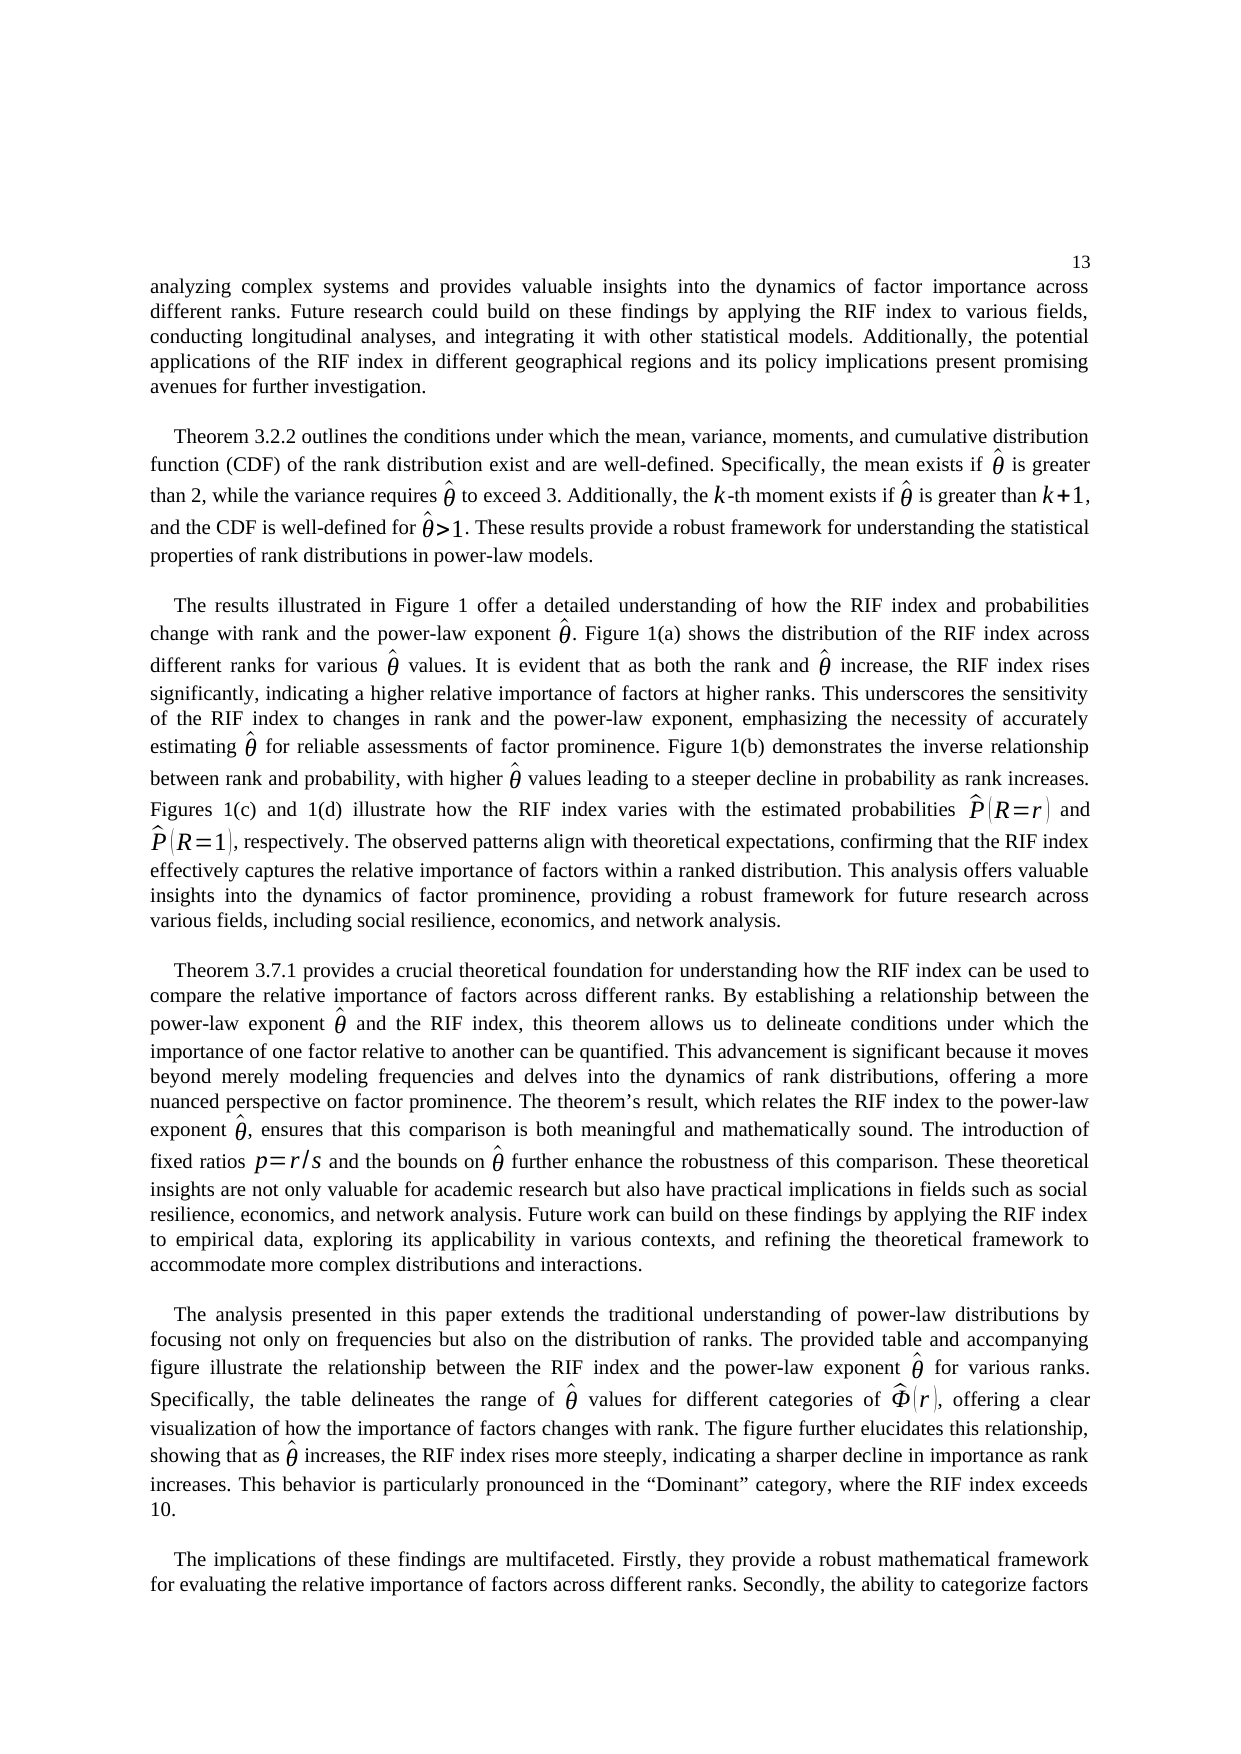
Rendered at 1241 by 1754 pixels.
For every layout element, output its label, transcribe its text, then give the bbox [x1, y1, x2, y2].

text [150, 273, 1090, 398]
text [150, 1546, 1090, 1596]
text The analysis presented in this paper extends the traditional understanding of power-law distributions by focusing not only on frequencies but also on the distribution of ranks. The provided table and accompanying figure illustrate the relationship between the RIF index and the power-law exponent for various ranks. Specifically, the table delineates the range of values for different categories of , offering a clear visualization of how the importance of factors changes with rank. The figure further elucidates this relationship, showing that as increases, the RIF index rises more steeply, indicating a sharper decline in importance as rank increases. This behavior is particularly pronounced in the “Dominant” category, where the RIF index exceeds 10. [150, 1301, 1090, 1521]
text Theorem 3.7.1 provides a crucial theoretical foundation for understanding how the RIF index can be used to compare the relative importance of factors across different ranks. By establishing a relationship between the power-law exponent and the RIF index, this theorem allows us to delineate conditions under which the importance of one factor relative to another can be quantified. This advancement is significant because it moves beyond merely modeling frequencies and delves into the dynamics of rank distributions, offering a more nuanced perspective on factor prominence. The theorem’s result, which relates the RIF index to the power-law exponent , ensures that this comparison is both meaningful and mathematically sound. The introduction of fixed ratios and the bounds on further enhance the robustness of this comparison. These theoretical insights are not only valuable for academic research but also have practical implications in fields such as social resilience, economics, and network analysis. Future work can build on these findings by applying the RIF index to empirical data, exploring its applicability in various contexts, and refining the theoretical framework to accommodate more complex distributions and interactions. [150, 957, 1090, 1276]
text The results illustrated in Figure 1 offer a detailed understanding of how the RIF index and probabilities change with rank and the power-law exponent . Figure 1(a) shows the distribution of the RIF index across different ranks for various values. It is evident that as both the rank and increase, the RIF index rises significantly, indicating a higher relative importance of factors at higher ranks. This underscores the sensitivity of the RIF index to changes in rank and the power-law exponent, emphasizing the necessity of accurately estimating for reliable assessments of factor prominence. Figure 1(b) demonstrates the inverse relationship between rank and probability, with higher values leading to a steeper decline in probability as rank increases. Figures 1(c) and 1(d) illustrate how the RIF index varies with the estimated probabilities and , respectively. The observed patterns align with theoretical expectations, confirming that the RIF index effectively captures the relative importance of factors within a ranked distribution. This analysis offers valuable insights into the dynamics of factor prominence, providing a robust framework for future research across various fields, including social resilience, economics, and network analysis. [150, 592, 1090, 932]
text Theorem 3.2.2 outlines the conditions under which the mean, variance, moments, and cumulative distribution function (CDF) of the rank distribution exist and are well-defined. Specifically, the mean exists if is greater than 2, while the variance requires to exceed 3. Additionally, the -th moment exists if is greater than , and the CDF is well-defined for . These results provide a robust framework for understanding the statistical properties of rank distributions in power-law models. [150, 423, 1090, 567]
